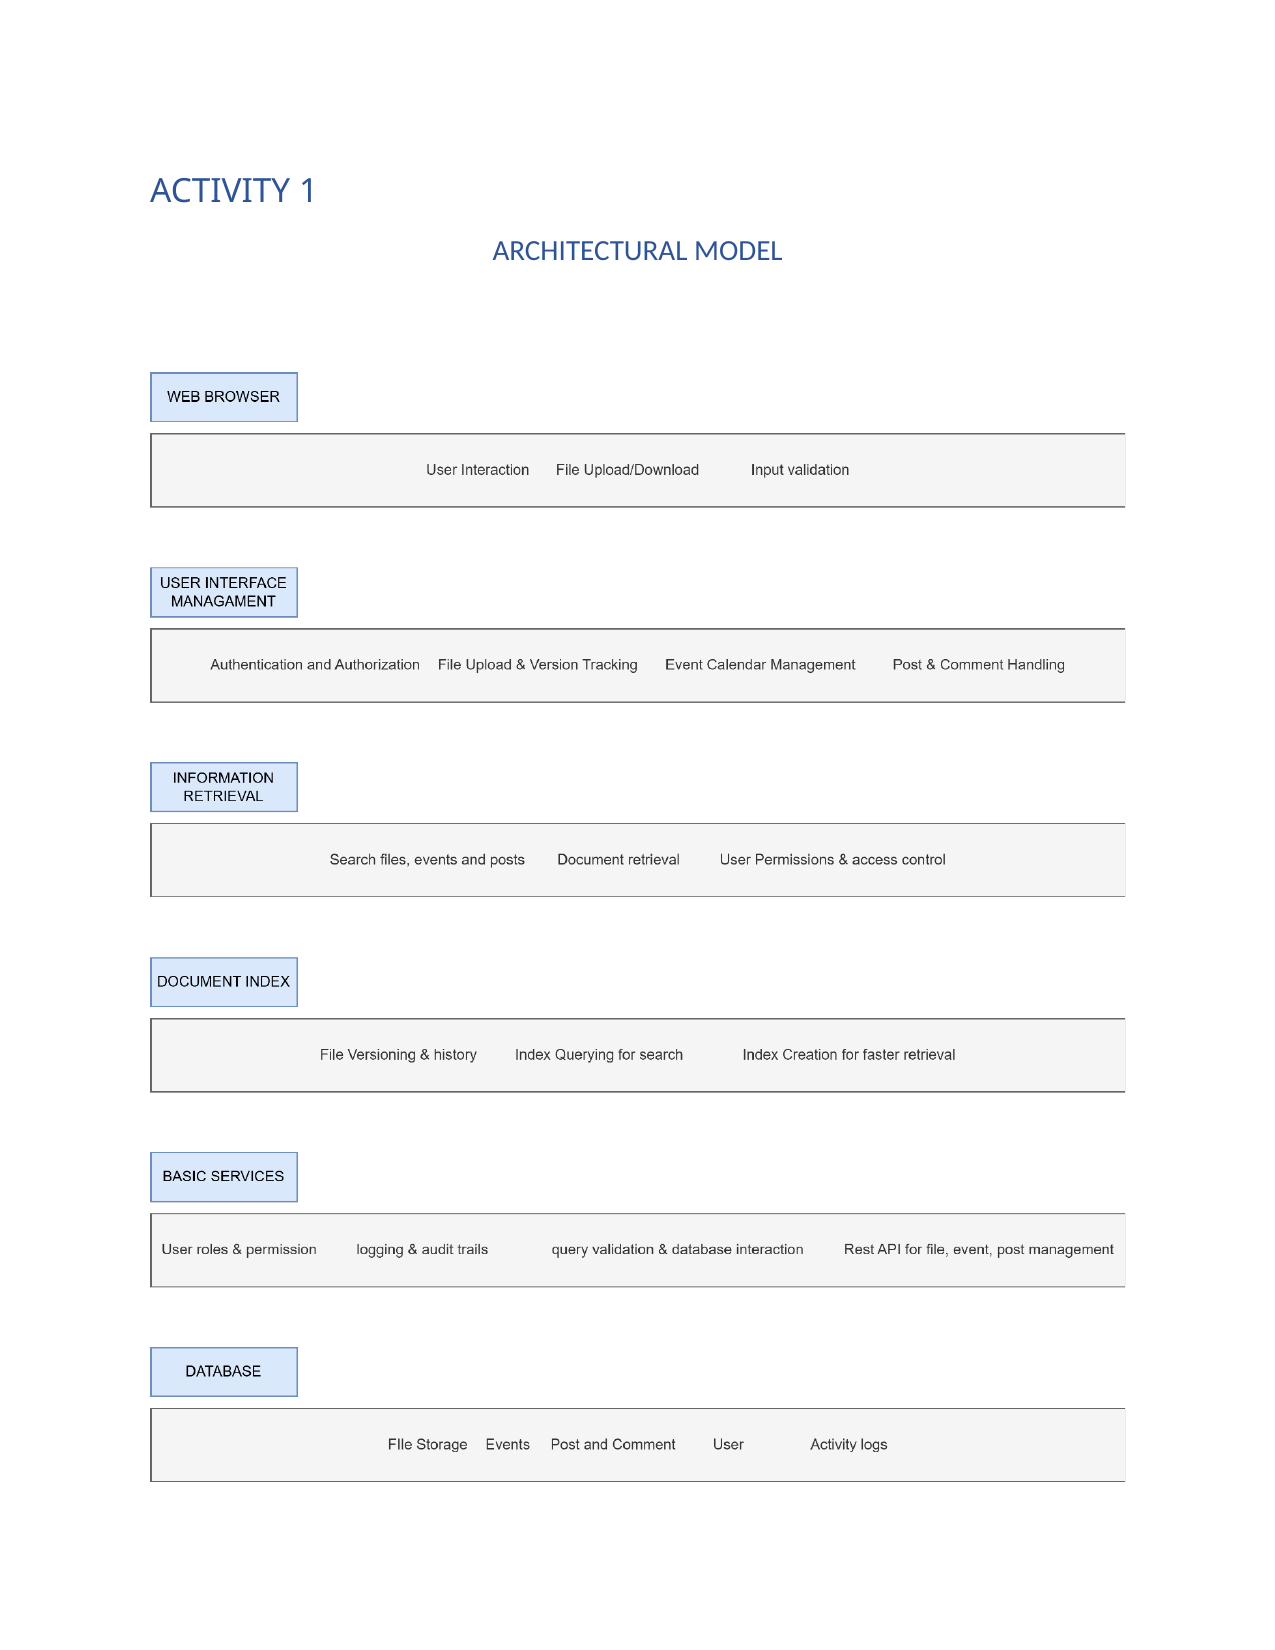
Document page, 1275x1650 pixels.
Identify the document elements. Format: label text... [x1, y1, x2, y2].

subtitle ARCHITECTURAL MODEL [150, 232, 1125, 268]
subtitle ACTIVITY 1 [150, 167, 1125, 212]
picture [150, 372, 1125, 1482]
